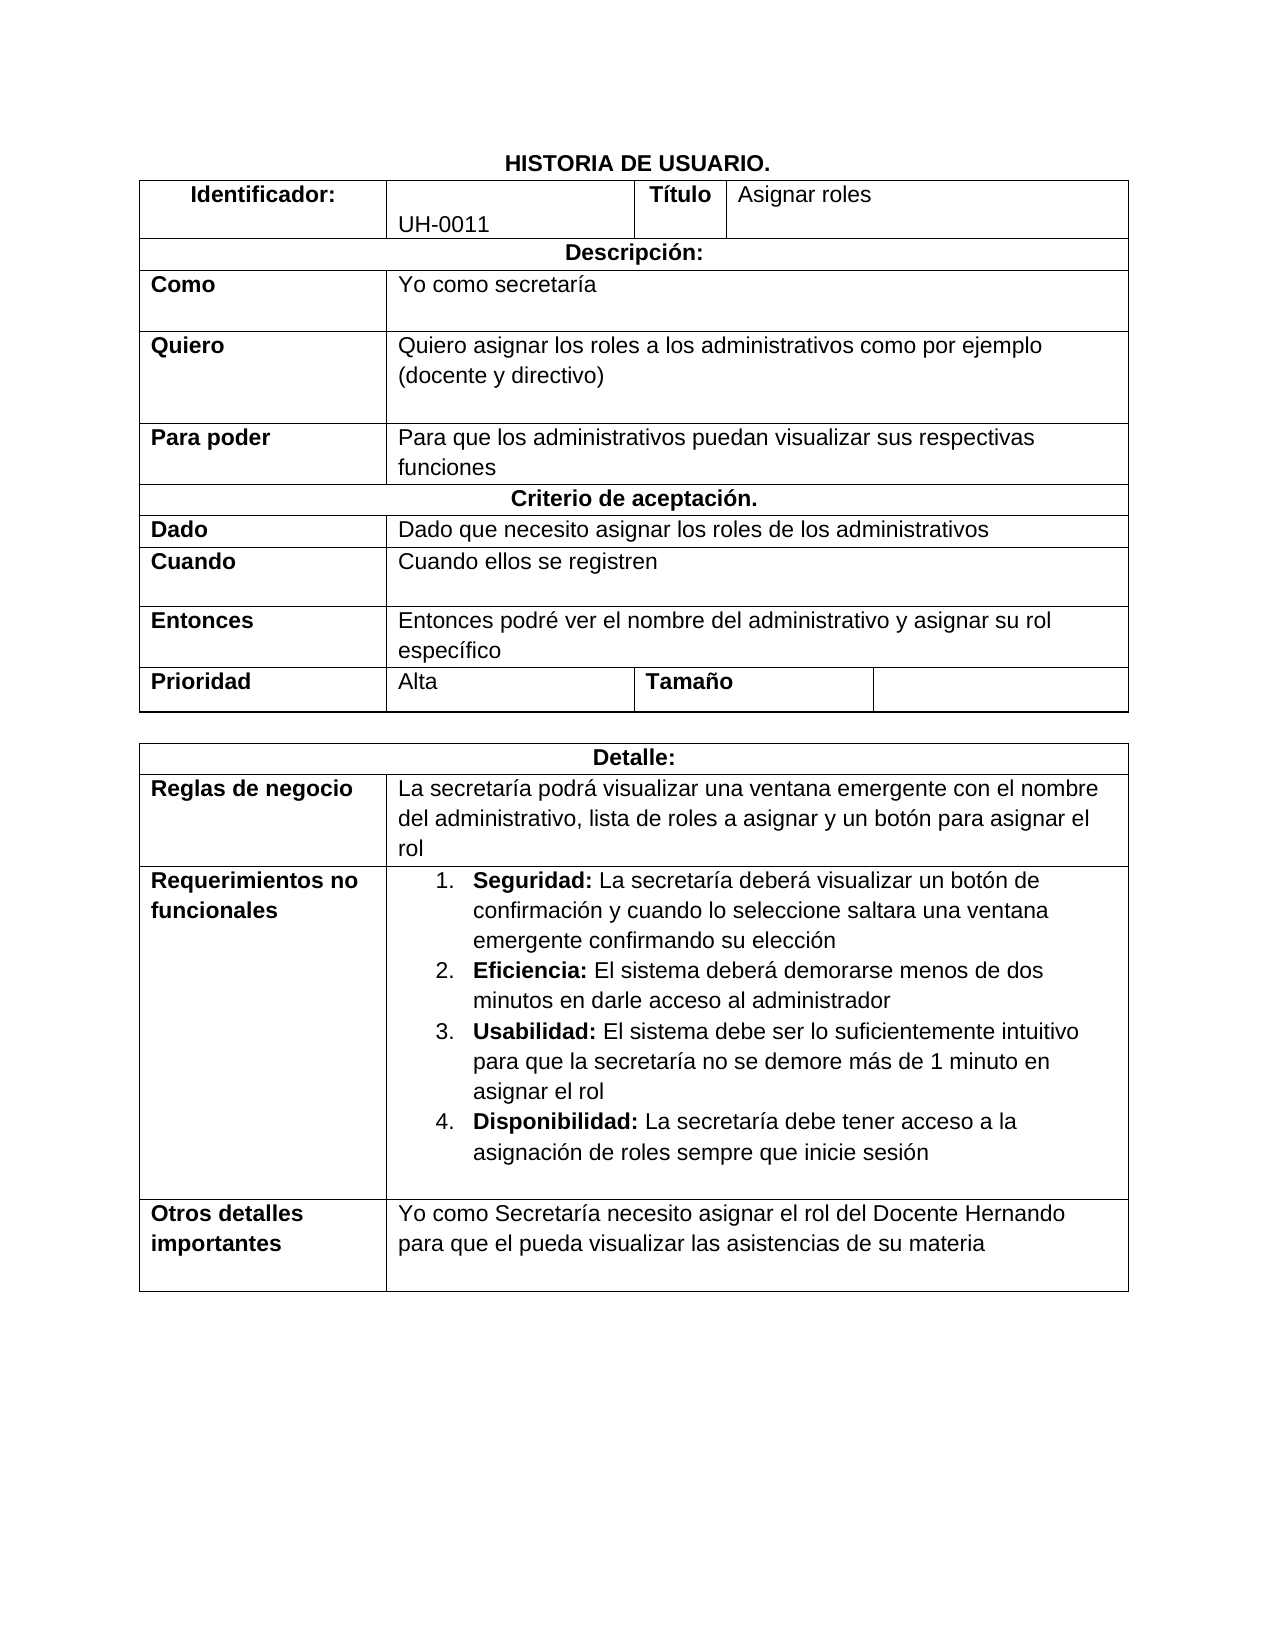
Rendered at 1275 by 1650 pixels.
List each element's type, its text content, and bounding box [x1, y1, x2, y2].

table_cell Entonces podré ver el nombre del administrativo y asignar su rol específico [387, 607, 1128, 667]
table_cell Dado [140, 516, 386, 547]
table_cell Alta [387, 668, 634, 711]
table_cell Prioridad [140, 668, 386, 711]
table_cell Otros detalles importantes [140, 1200, 386, 1291]
table_cell Reglas de negocio [140, 775, 386, 866]
table_cell Cuando [140, 548, 386, 606]
table_header Detalle: [140, 744, 1128, 774]
table_cell Tamaño [635, 668, 873, 711]
table_cell Seguridad: La secretaría deberá visualizar un botón de confirmación y cuando lo seleccione saltara una ventana emergente confirmando su elección Eficiencia: El sistema deberá demorarse menos de dos minutos en darle acceso al administrador Usabilidad: El sistema debe ser lo suficientemente intuitivo para que la secretaría no se demore más de 1 minuto en asignar el rol Disponibilidad: La secretaría debe tener acceso a la asignación de roles sempre que inicie sesión [387, 867, 1128, 1199]
table_cell Criterio de aceptación. [140, 485, 1128, 515]
table_header Título [635, 181, 726, 238]
table_cell La secretaría podrá visualizar una ventana emergente con el nombre del administrativo, lista de roles a asignar y un botón para asignar el rol [387, 775, 1128, 866]
table_cell Descripción: [140, 239, 1128, 269]
table_cell Para que los administrativos puedan visualizar sus respectivas funciones [387, 424, 1128, 484]
table_cell Quiero asignar los roles a los administrativos como por ejemplo (docente y directivo) [387, 332, 1128, 423]
table_cell Yo como Secretaría necesito asignar el rol del Docente Hernando para que el pueda visualizar las asistencias de su materia [387, 1200, 1128, 1291]
text HISTORIA DE USUARIO. [150, 150, 1125, 176]
table_header UH-0011 [387, 181, 634, 238]
table_cell Para poder [140, 424, 386, 484]
table_header Asignar roles [727, 181, 1128, 238]
table_header Identificador: [140, 181, 386, 238]
table_cell Requerimientos no funcionales [140, 867, 386, 1199]
table_cell [874, 668, 1128, 711]
table_cell Yo como secretaría [387, 271, 1128, 331]
table_cell Como [140, 271, 386, 331]
table_cell Entonces [140, 607, 386, 667]
table_cell Quiero [140, 332, 386, 423]
table_cell Dado que necesito asignar los roles de los administrativos [387, 516, 1128, 547]
table_cell Cuando ellos se registren [387, 548, 1128, 606]
